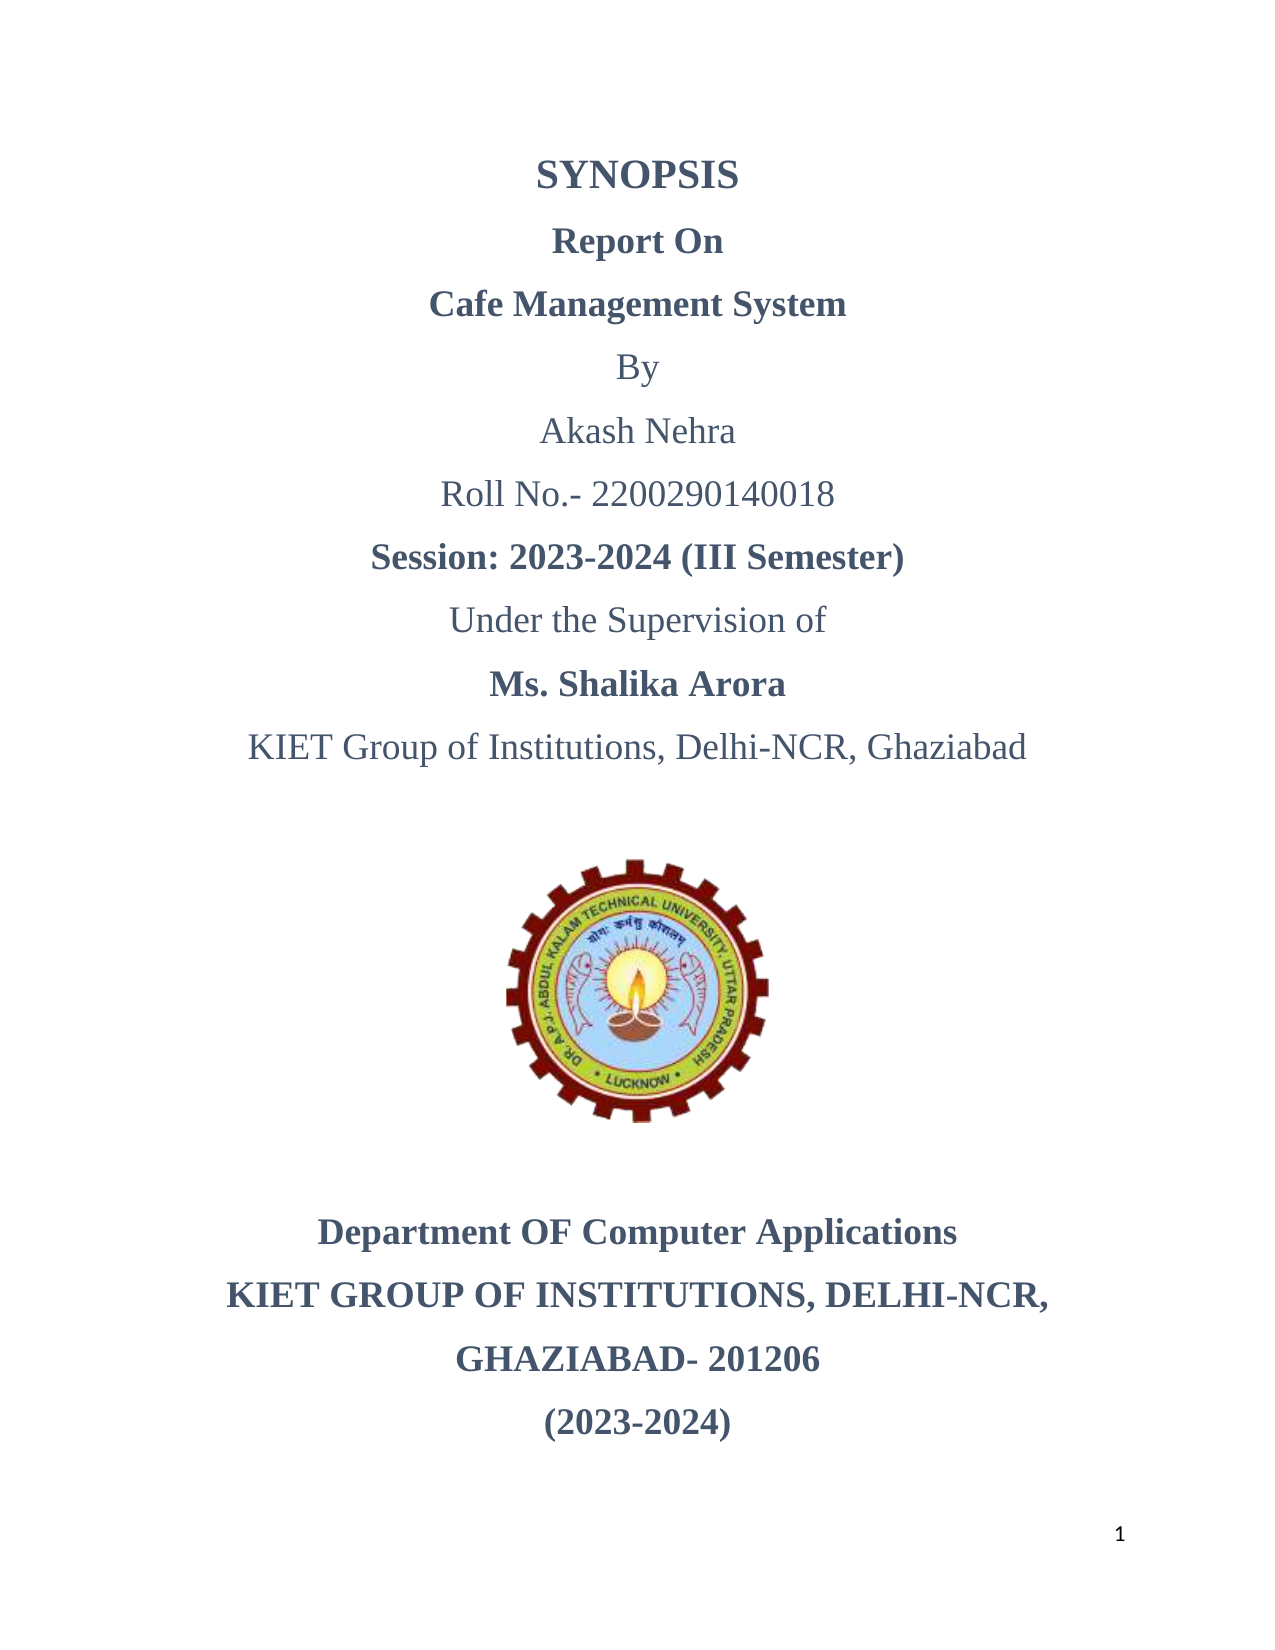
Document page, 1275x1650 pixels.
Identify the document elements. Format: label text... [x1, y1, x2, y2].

text By [150, 345, 1125, 388]
text KIET GROUP OF INSTITUTIONS, DELHI-NCR, [150, 1273, 1125, 1316]
text Cafe Management System [150, 282, 1125, 325]
text Ms. Shalika Arora [150, 661, 1125, 704]
text SYNOPSIS [150, 150, 1125, 198]
text (2023-2024) [150, 1399, 1125, 1442]
text Roll No.- 2200290140018 [150, 471, 1125, 514]
text Akash Nehra [150, 408, 1125, 451]
text Department OF Computer Applications [150, 1209, 1125, 1253]
text KIET Group of Institutions, Delhi-NCR, Ghaziabad [150, 724, 1125, 767]
text Under the Supervision of [150, 598, 1125, 641]
text GHAZIABAD- 201206 [150, 1336, 1125, 1379]
text Report On [150, 218, 1125, 261]
picture [506, 859, 769, 1123]
text Session: 2023-2024 (III Semester) [150, 534, 1125, 578]
